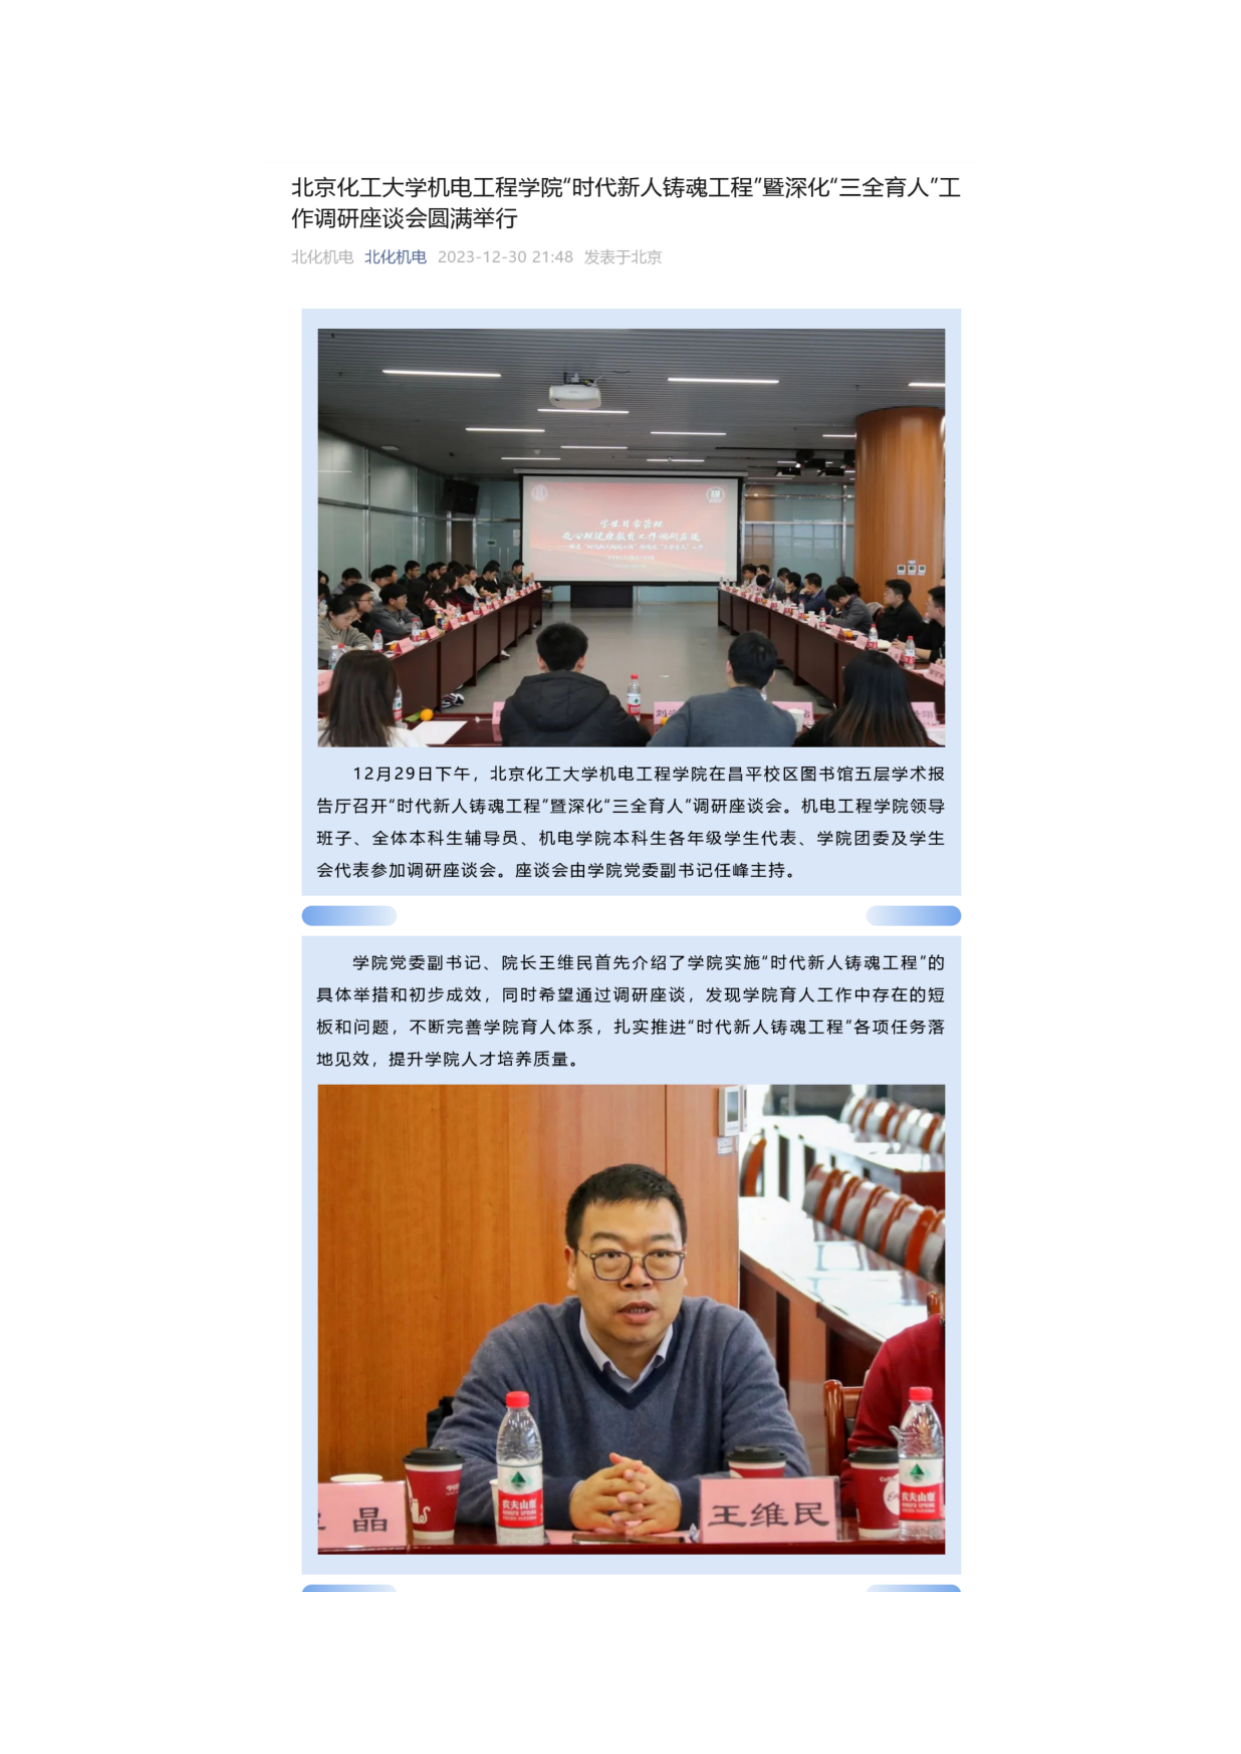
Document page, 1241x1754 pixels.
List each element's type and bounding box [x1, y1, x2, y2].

picture [263, 162, 978, 1592]
